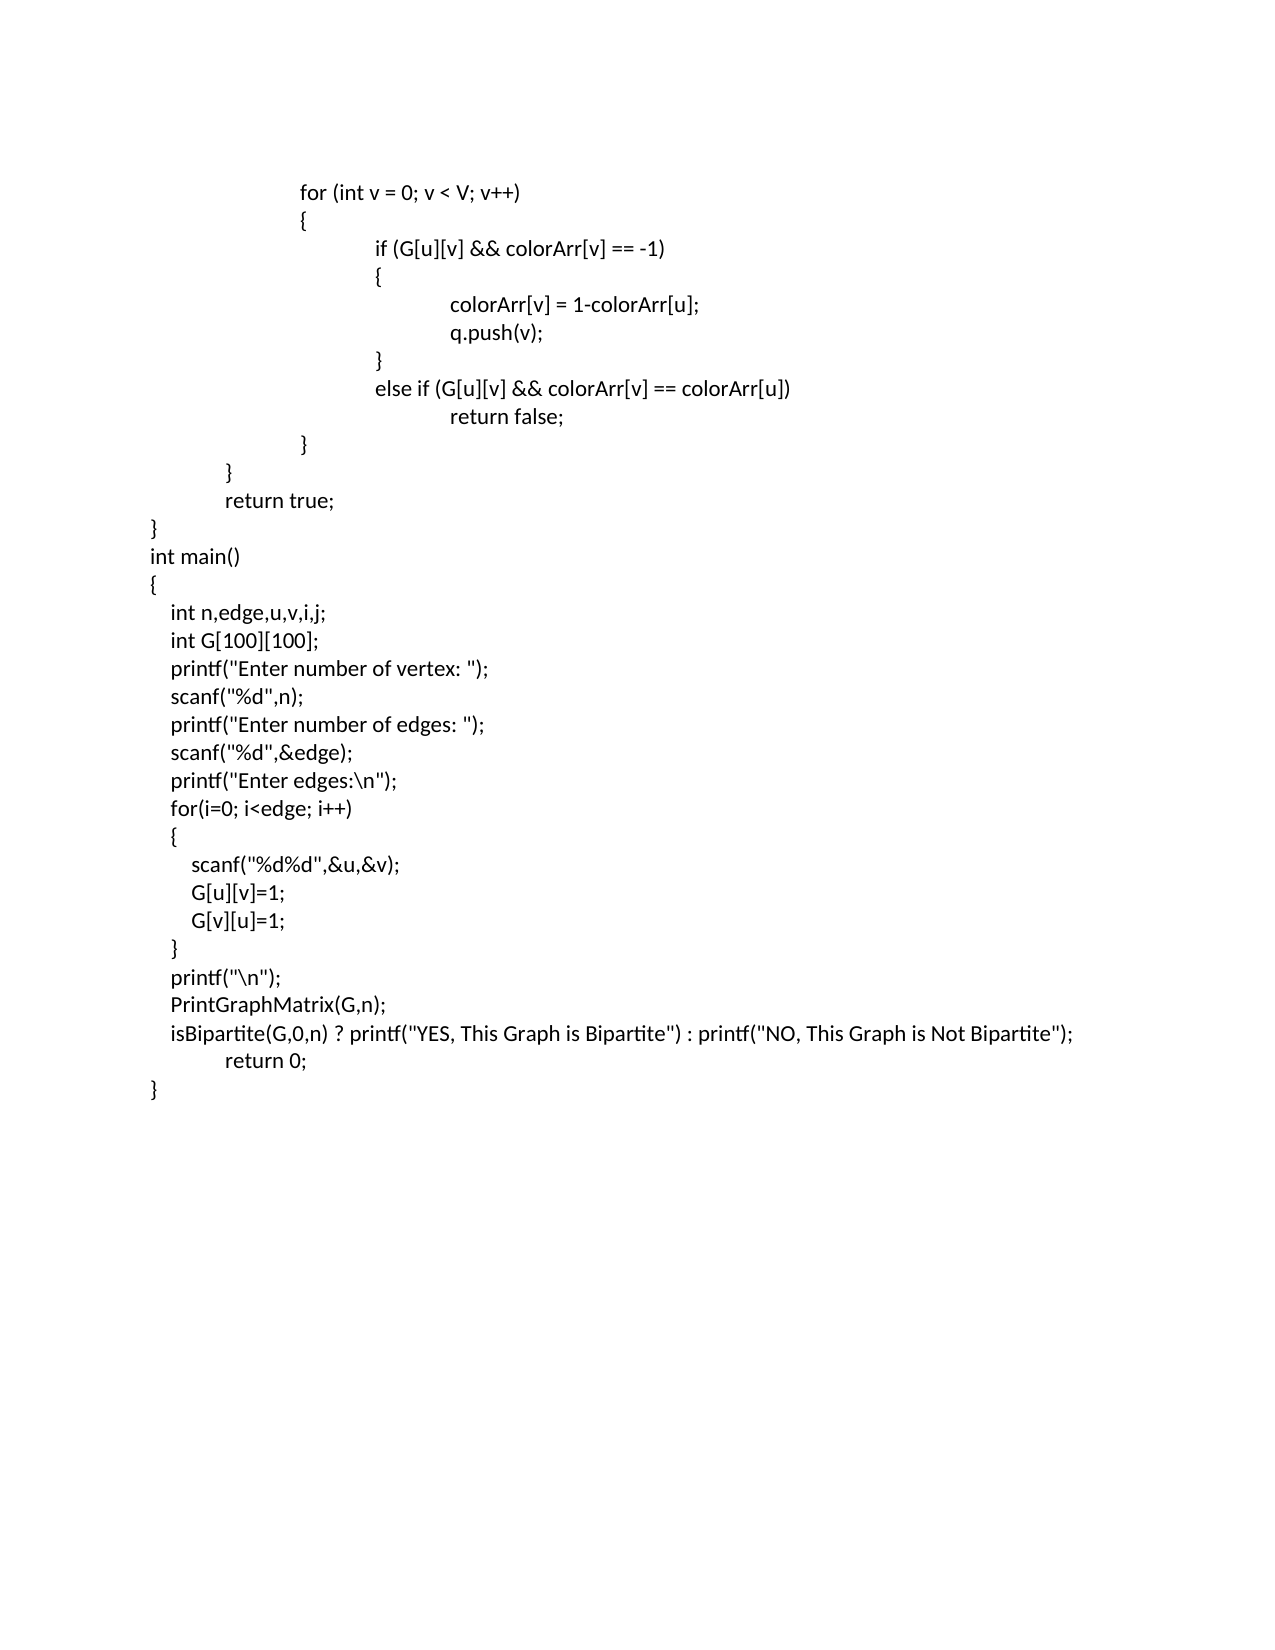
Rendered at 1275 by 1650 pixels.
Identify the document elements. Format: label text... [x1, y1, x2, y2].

text for(i=0; i<edge; i++) [150, 794, 1125, 822]
text PrintGraphMatrix(G,n); [150, 991, 1125, 1019]
text } [150, 1075, 1125, 1103]
text int main() [150, 542, 1125, 570]
text scanf("%d%d",&u,&v); [150, 851, 1125, 878]
text { [150, 262, 1125, 290]
text int n,edge,u,v,i,j; [150, 598, 1125, 626]
text printf("Enter edges:\n"); [150, 766, 1125, 794]
text } [150, 514, 1125, 542]
text G[u][v]=1; [150, 878, 1125, 907]
text q.push(v); [150, 318, 1125, 346]
text for (int v = 0; v < V; v++) [150, 178, 1125, 206]
text colorArr[v] = 1-colorArr[u]; [150, 290, 1125, 318]
text { [150, 206, 1125, 234]
text else if (G[u][v] && colorArr[v] == colorArr[u]) [150, 374, 1125, 402]
text { [150, 822, 1125, 851]
text scanf("%d",n); [150, 682, 1125, 710]
text printf("Enter number of edges: "); [150, 710, 1125, 738]
text int G[100][100]; [150, 626, 1125, 654]
text isBipartite(G,0,n) ? printf("YES, This Graph is Bipartite") : printf("NO, This Graph is Not Bipartite"); [150, 1019, 1125, 1047]
text } [150, 430, 1125, 458]
text return false; [150, 402, 1125, 430]
text printf("Enter number of vertex: "); [150, 654, 1125, 682]
text } [150, 346, 1125, 374]
text } [150, 458, 1125, 486]
text scanf("%d",&edge); [150, 738, 1125, 766]
text { [150, 570, 1125, 598]
text return 0; [150, 1047, 1125, 1075]
text } [150, 934, 1125, 963]
text return true; [150, 486, 1125, 514]
text printf("\n"); [150, 963, 1125, 991]
text if (G[u][v] && colorArr[v] == -1) [150, 234, 1125, 262]
text G[v][u]=1; [150, 907, 1125, 934]
